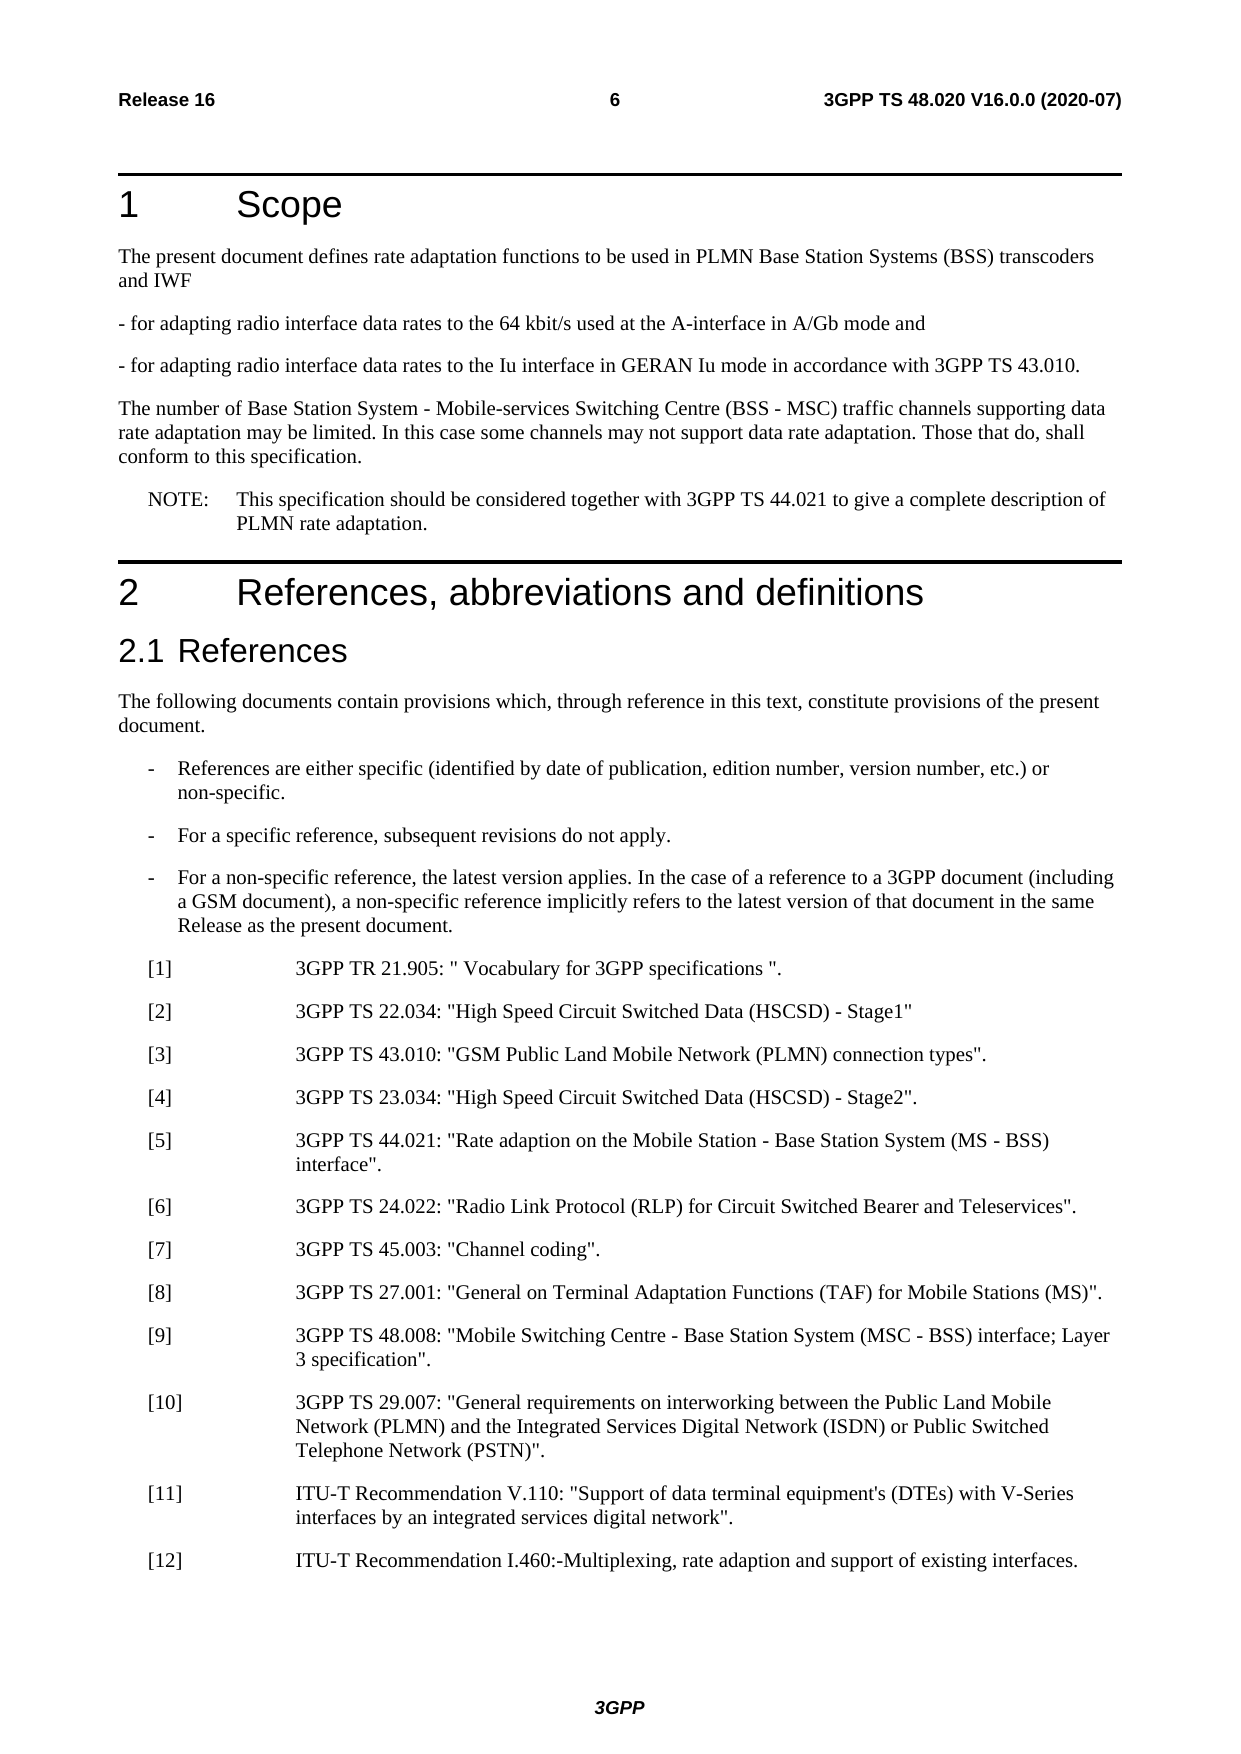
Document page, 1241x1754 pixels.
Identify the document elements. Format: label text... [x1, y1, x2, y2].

text [6] 3GPP TS 24.022: "Radio Link Protocol (RLP) for Circuit Switched Bearer and Teleservices". [148, 1194, 1122, 1218]
text [1] 3GPP TR 21.905: " Vocabulary for 3GPP specifications ". [148, 956, 1122, 980]
text - for adapting radio interface data rates to the 64 kbit/s used at the A-interface in A/Gb mode and [118, 311, 1122, 335]
text [10] 3GPP TS 29.007: "General requirements on interworking between the Public Land Mobile Network (PLMN) and the Integrated Services Digital Network (ISDN) or Public Switched Telephone Network (PSTN)". [148, 1390, 1122, 1462]
subtitle 2 References, abbreviations and definitions [118, 564, 1122, 613]
text [11] ITU-T Recommendation V.110: "Support of data terminal equipment's (DTEs) with V-Series interfaces by an integrated services digital network". [148, 1481, 1122, 1529]
text [12] ITU-T Recommendation I.460:-Multiplexing, rate adaption and support of existing interfaces. [148, 1547, 1122, 1572]
text - For a specific reference, subsequent revisions do not apply. [148, 822, 1122, 847]
text - for adapting radio interface data rates to the Iu interface in GERAN Iu mode in accordance with 3GPP TS 43.010. [118, 353, 1122, 377]
text NOTE: This specification should be considered together with 3GPP TS 44.021 to give a complete description of PLMN rate adaptation. [148, 487, 1122, 535]
text [2] 3GPP TS 22.034: "High Speed Circuit Switched Data (HSCSD) - Stage1" [148, 999, 1122, 1023]
text [9] 3GPP TS 48.008: "Mobile Switching Centre - Base Station System (MSC - BSS) interface; Layer 3 specification". [148, 1323, 1122, 1371]
text - References are either specific (identified by date of publication, edition number, version number, etc.) or non-specific. [148, 756, 1122, 804]
text [7] 3GPP TS 45.003: "Channel coding". [148, 1237, 1122, 1261]
text [8] 3GPP TS 27.001: "General on Terminal Adaptation Functions (TAF) for Mobile Stations (MS)". [148, 1280, 1122, 1304]
text The following documents contain provisions which, through reference in this text, constitute provisions of the present document. [118, 689, 1122, 737]
text [5] 3GPP TS 44.021: "Rate adaption on the Mobile Station - Base Station System (MS - BSS) interface". [148, 1127, 1122, 1176]
subtitle 1 Scope [118, 176, 1122, 225]
text The present document defines rate adaptation functions to be used in PLMN Base Station Systems (BSS) transcoders and IWF [118, 244, 1122, 292]
text [4] 3GPP TS 23.034: "High Speed Circuit Switched Data (HSCSD) - Stage2". [148, 1085, 1122, 1109]
text [3] 3GPP TS 43.010: "GSM Public Land Mobile Network (PLMN) connection types". [148, 1042, 1122, 1066]
text The number of Base Station System - Mobile-services Switching Centre (BSS - MSC) traffic channels supporting data rate adaptation may be limited. In this case some channels may not support data rate adaptation. Those that do, shall conform to this specification. [118, 396, 1122, 468]
text - For a non-specific reference, the latest version applies. In the case of a reference to a 3GPP document (including a GSM document), a non-specific reference implicitly refers to the latest version of that document in the same Release as the present document. [148, 865, 1122, 937]
subtitle 2.1 References [118, 632, 1122, 670]
